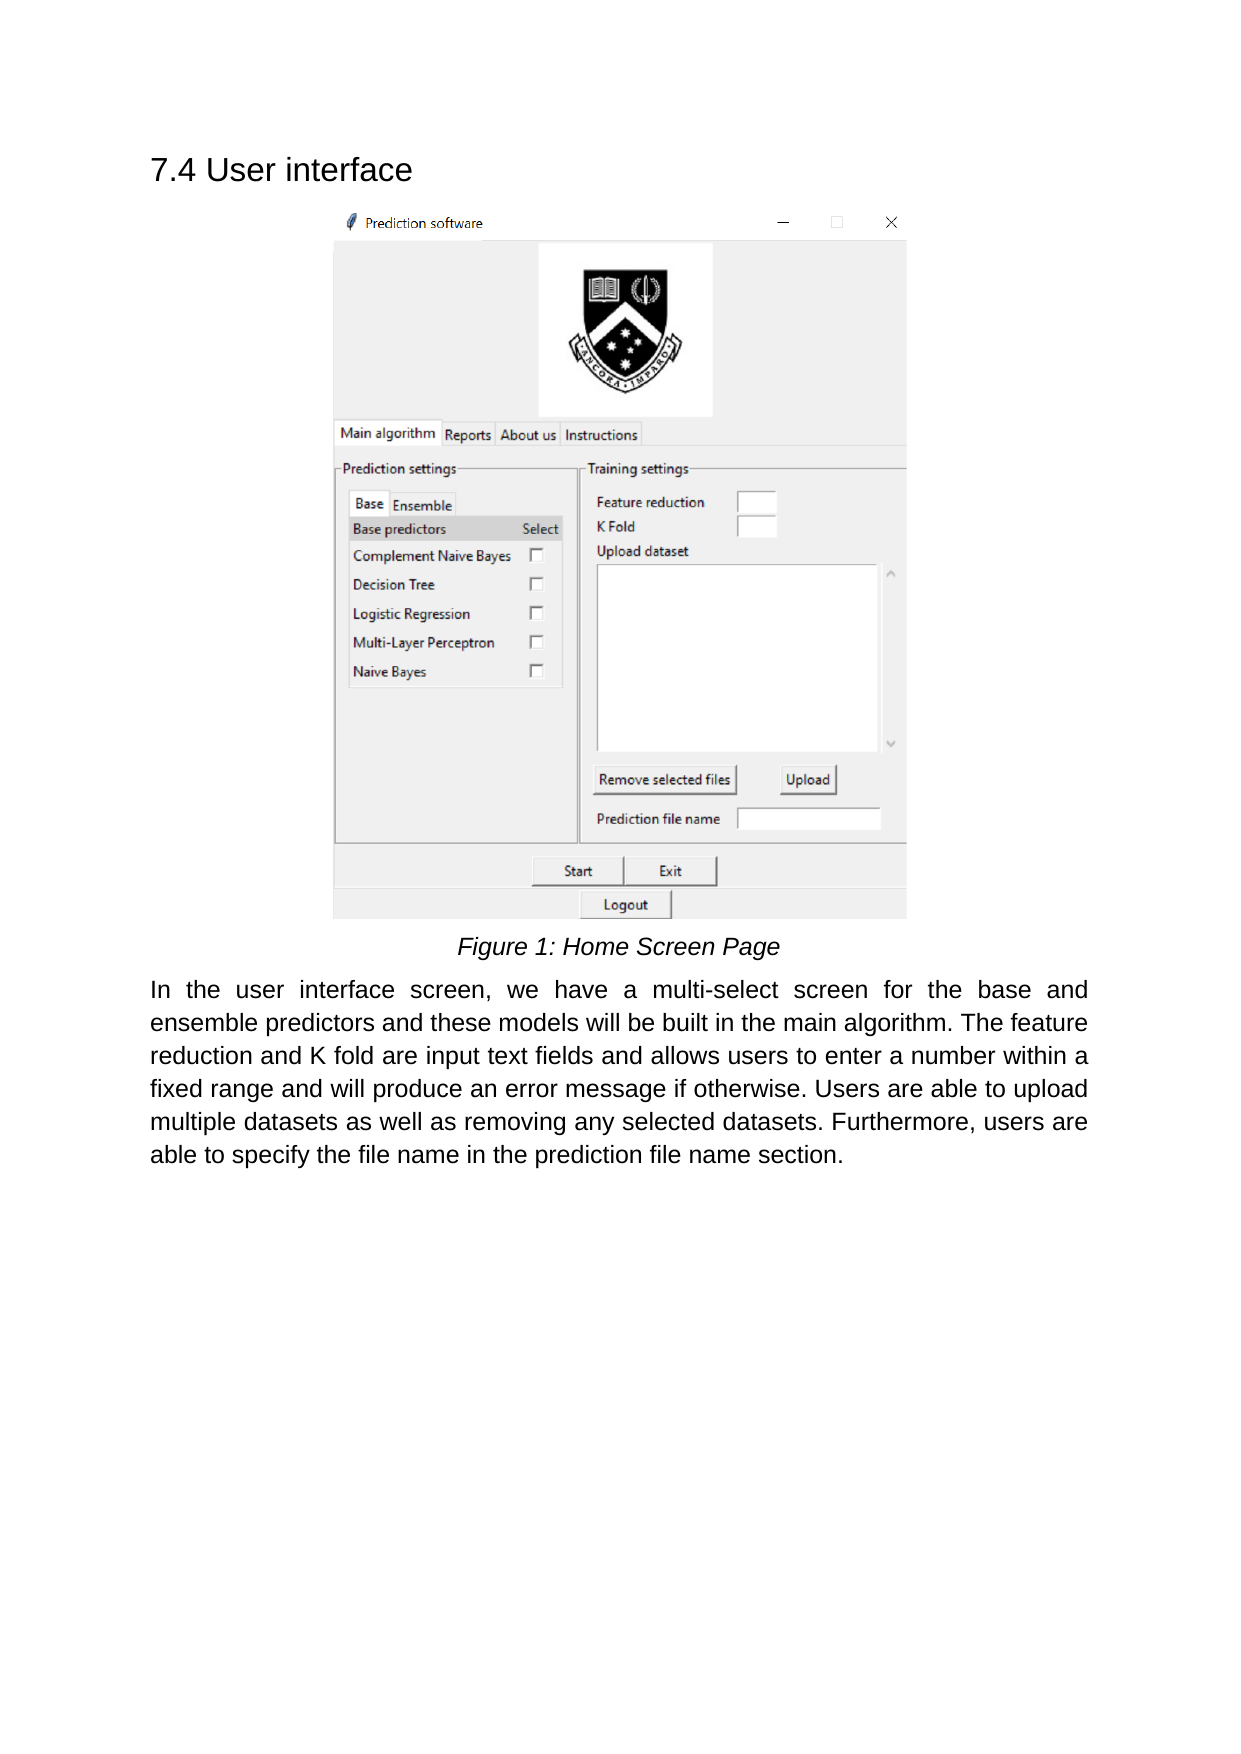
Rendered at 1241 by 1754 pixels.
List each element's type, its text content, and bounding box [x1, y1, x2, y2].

subtitle 7.4 User interface [150, 150, 1090, 188]
text Figure 1: Home Screen Page [150, 932, 1090, 961]
text In the user interface screen, we have a multi-select screen for the base and ensemble predictors and these models will be built in the main algorithm. The feature reduction and K fold are input text fields and allows users to enter a number within a fixed range and will produce an error message if otherwise. Users are able to upload multiple datasets as well as removing any selected datasets. Furthermore, users are able to specify the file name in the prediction file name section. [150, 975, 1090, 1169]
picture [333, 210, 907, 919]
